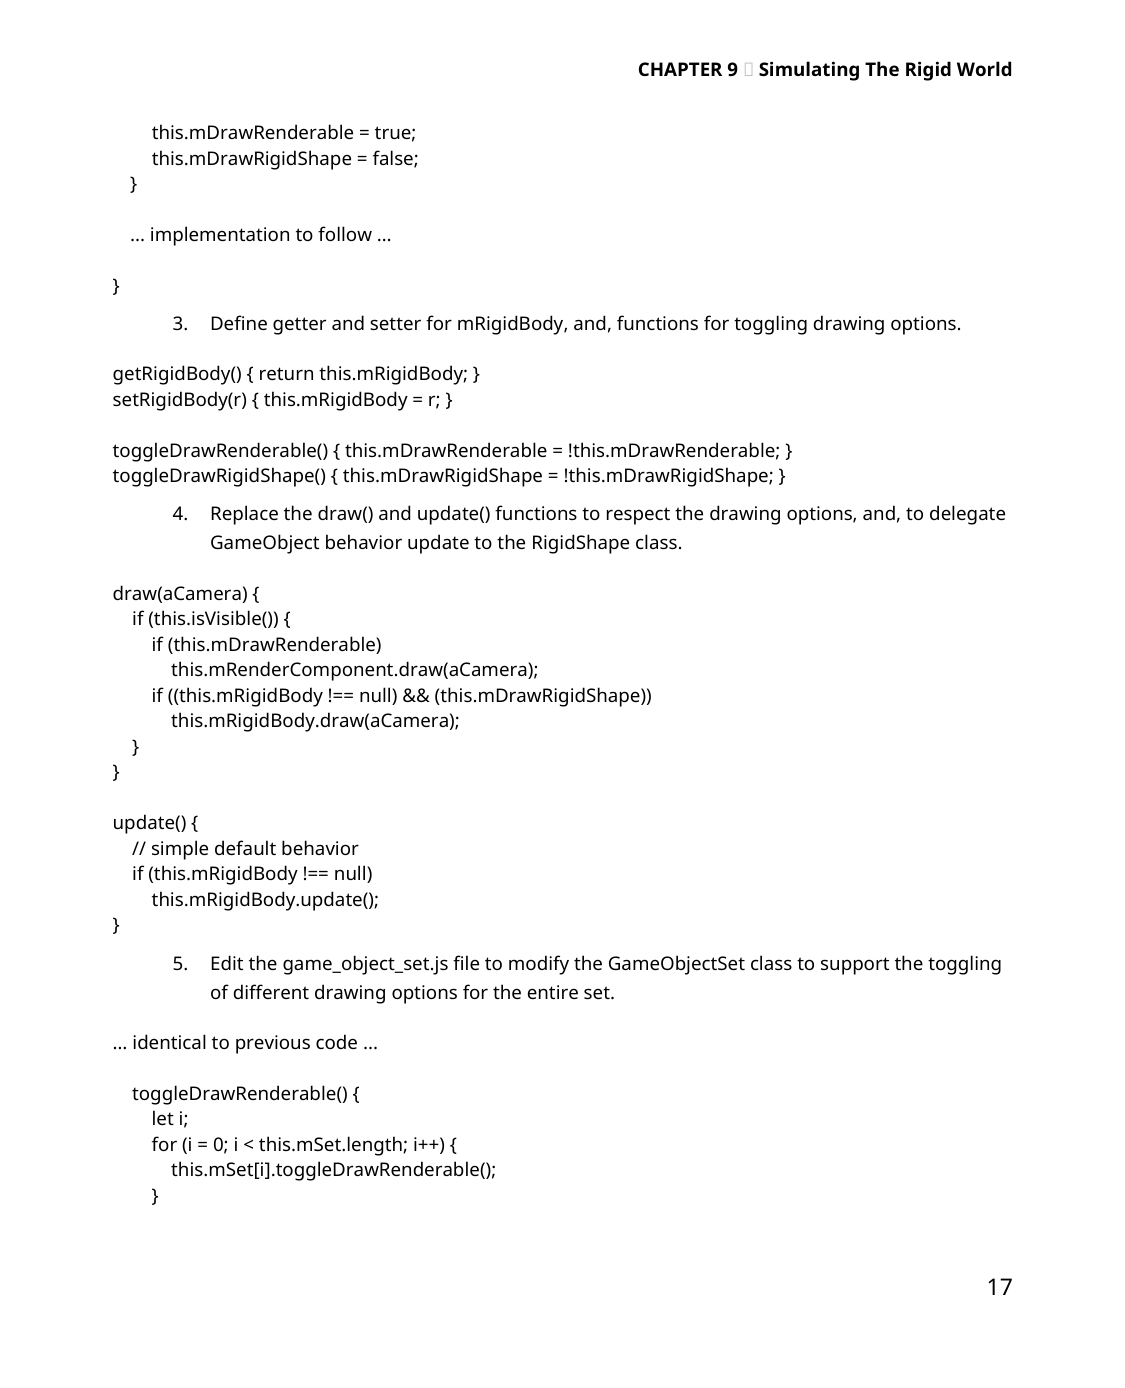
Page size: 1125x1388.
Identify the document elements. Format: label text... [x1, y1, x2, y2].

text if (this.mRigidBody !== null) [112, 861, 1012, 886]
text toggleDrawRigidShape() { this.mDrawRigidShape = !this.mDrawRigidShape; } [112, 463, 1012, 488]
text } [112, 912, 1012, 937]
text draw(aCamera) { [112, 580, 1012, 606]
text this.mRenderComponent.draw(aCamera); [112, 657, 1012, 682]
text toggleDrawRenderable() { [112, 1080, 1012, 1106]
text if (this.isVisible()) { [112, 606, 1012, 631]
text } [112, 170, 1012, 221]
text this.mDrawRenderable = true; [112, 119, 1012, 145]
text } [112, 733, 1012, 759]
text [112, 1131, 1012, 1157]
text } [112, 1182, 1012, 1208]
text } [112, 272, 1012, 298]
text this.mSet[i].toggleDrawRenderable(); [112, 1157, 1012, 1182]
text update() { [112, 810, 1012, 835]
text this.mRigidBody.update(); [112, 886, 1012, 912]
text getRigidBody() { return this.mRigidBody; } [112, 361, 1012, 386]
text } [112, 759, 1012, 784]
text if ((this.mRigidBody !== null) && (this.mDrawRigidShape)) [112, 682, 1012, 708]
text setRigidBody(r) { this.mRigidBody = r; } [112, 386, 1012, 412]
text ... implementation to follow … [112, 221, 1012, 272]
text let i; [112, 1106, 1012, 1131]
text this.mRigidBody.draw(aCamera); [112, 708, 1012, 733]
list Define getter and setter for mRigidBody, and, functions for toggling drawing options. [172, 310, 1012, 336]
text // simple default behavior [112, 835, 1012, 861]
text this.mDrawRigidShape = false; [112, 145, 1012, 170]
list Edit the game_object_set.js file to modify the GameObjectSet class to support the toggling of different drawing options for the entire set. [172, 950, 1012, 1004]
list Replace the draw() and update() functions to respect the drawing options, and, to delegate GameObject behavior update to the RigidShape class. [172, 501, 1012, 555]
text toggleDrawRenderable() { this.mDrawRenderable = !this.mDrawRenderable; } [112, 437, 1012, 463]
text if (this.mDrawRenderable) [112, 631, 1012, 657]
text … identical to previous code ... [112, 1029, 1012, 1055]
